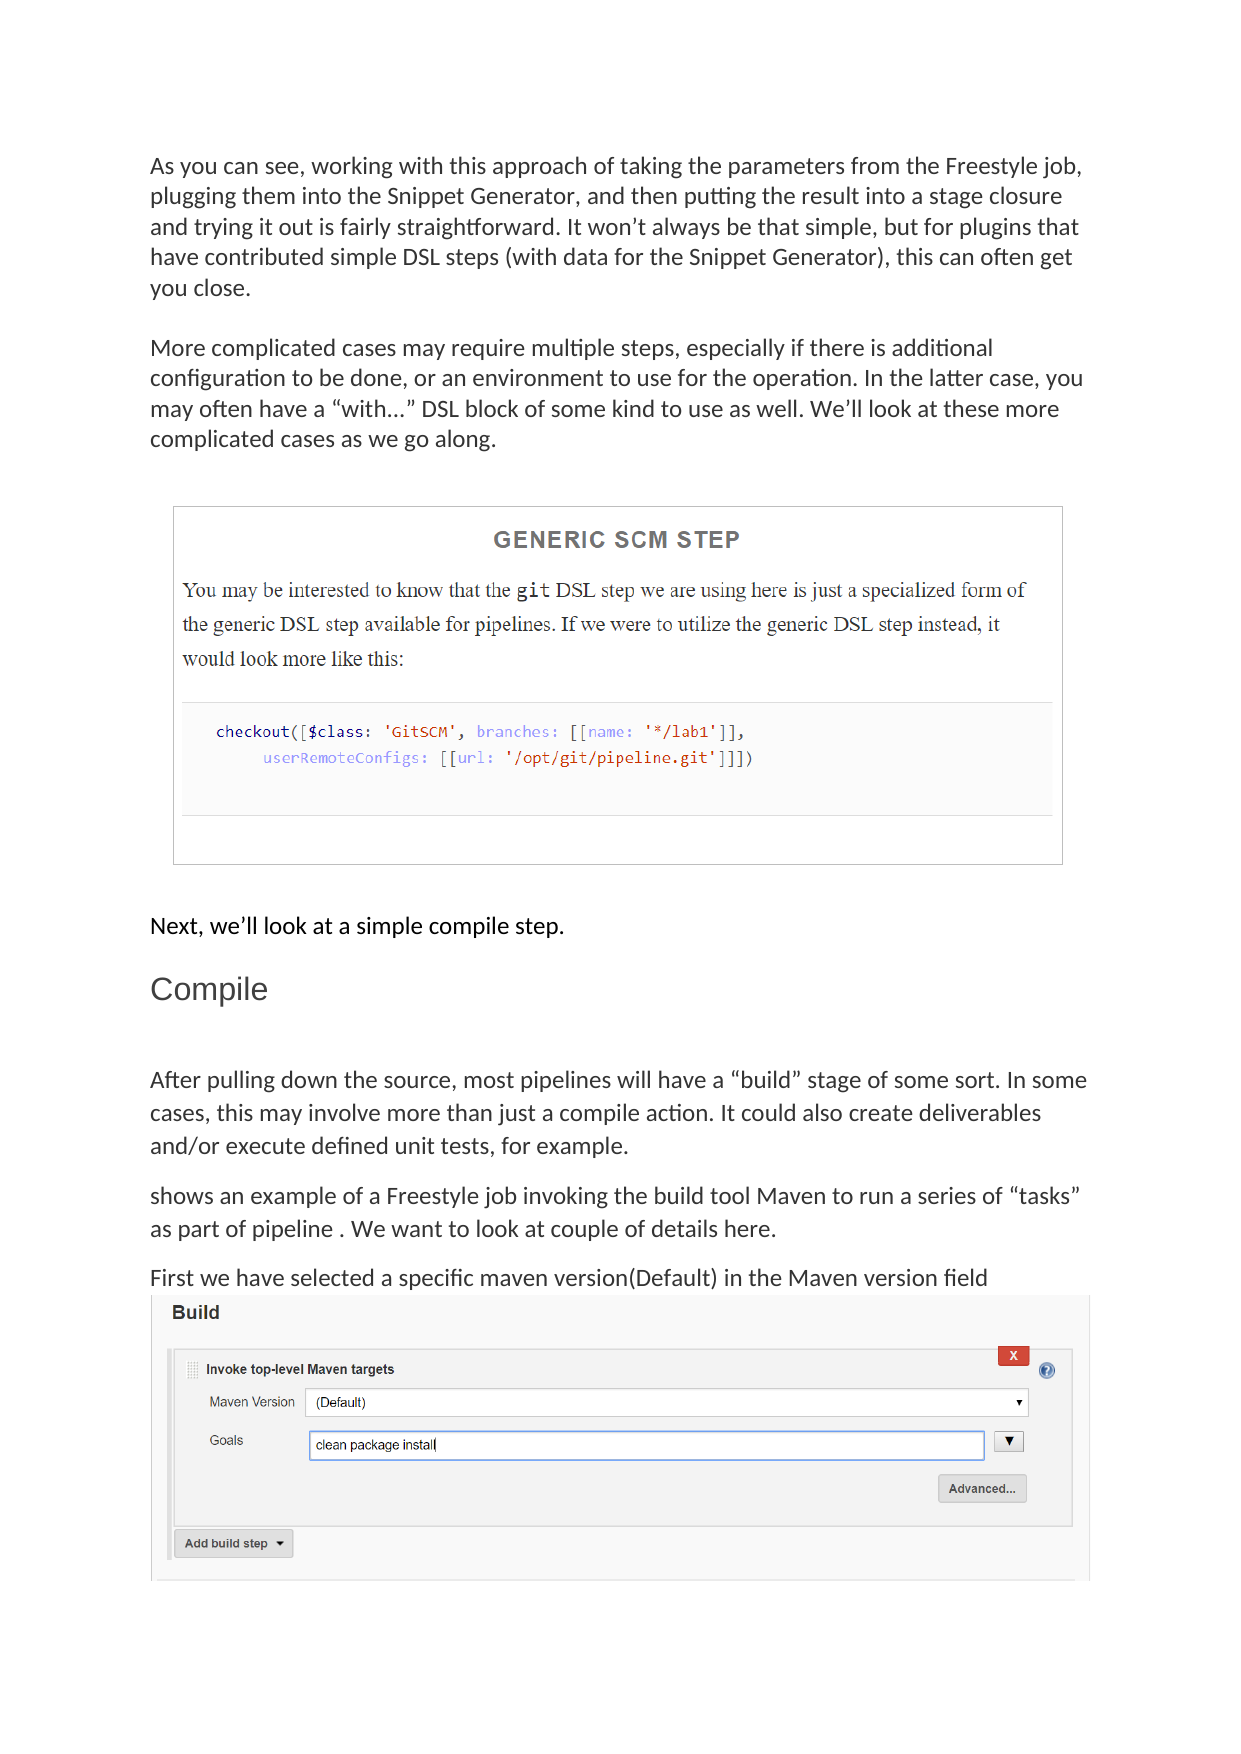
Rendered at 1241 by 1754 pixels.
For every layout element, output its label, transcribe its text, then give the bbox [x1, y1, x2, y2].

picture [150, 1295, 1091, 1581]
text As you can see, working with this approach of taking the parameters from the Freestyle job, plugging them into the Snippet Generator, and then putting the result into a stage closure and trying it out is fairly straightforward. It won’t always be that simple, but for plugins that have contributed simple DSL steps (with data for the Snippet Generator), this can often get you close. [150, 150, 1090, 303]
text After pulling down the source, most pipelines will have a “build” stage of some sort. In some cases, this may involve more than just a compile action. It could also create deliverables and/or execute defined unit tests, for example. [150, 1065, 1090, 1161]
picture [150, 483, 1091, 879]
text First we have selected a specific maven version(Default) in the Maven version field [150, 1263, 1090, 1295]
text shows an example of a Freestyle job invoking the build tool Maven to run a series of “tasks” as part of pipeline . We want to look at couple of details here. [150, 1180, 1090, 1243]
text More complicated cases may require multiple steps, especially if there is additional configuration to be done, or an environment to use for the operation. In the latter case, you may often have a “with...” DSL block of some kind to use as well. We’ll look at these more complicated cases as we go along. [150, 332, 1090, 454]
subtitle Compile [150, 969, 1090, 1007]
text Next, we’ll look at a simple compile step. [150, 910, 1090, 940]
